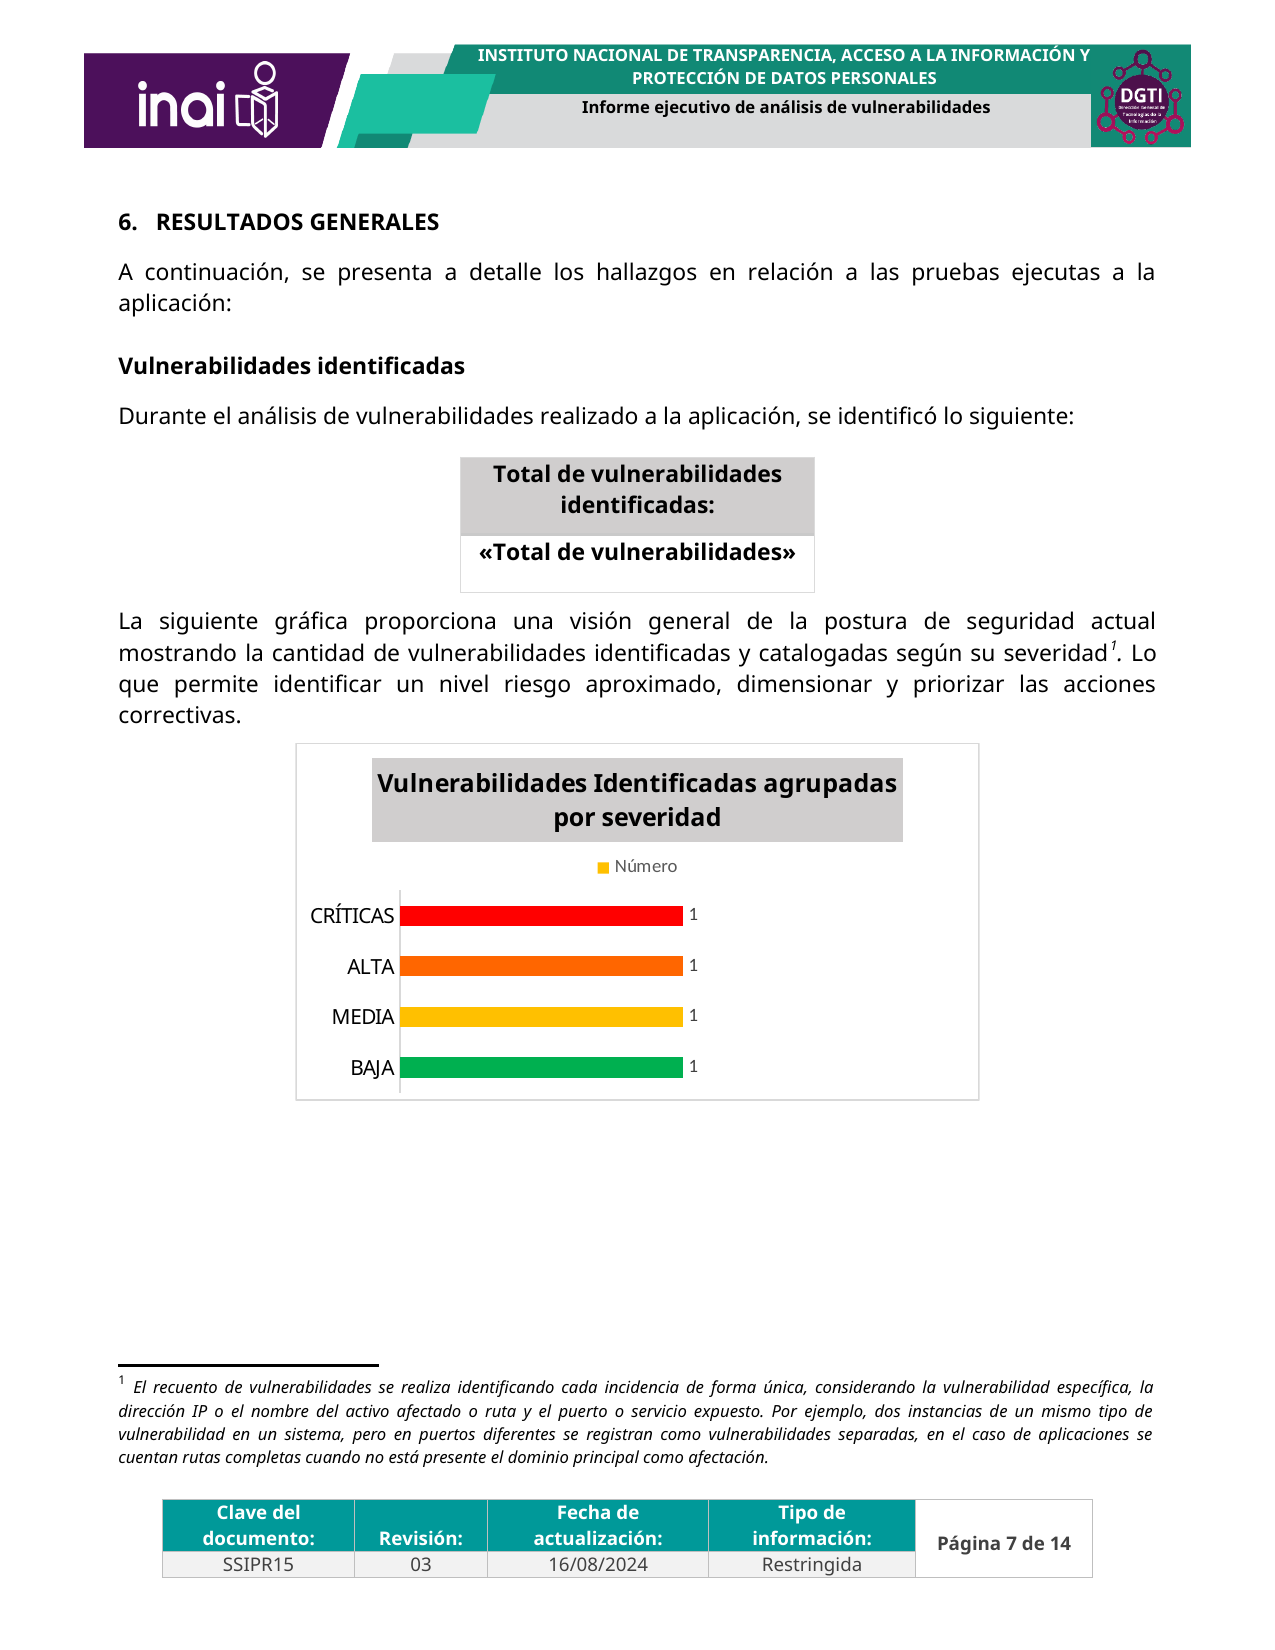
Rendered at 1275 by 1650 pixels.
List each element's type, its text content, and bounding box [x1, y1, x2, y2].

table_cell «Total de vulnerabilidades» [461, 536, 814, 592]
text A continuación, se presenta a detalle los hallazgos en relación a las pruebas ejecutas a la aplicación: [118, 256, 1157, 319]
table_header Total de vulnerabilidades identificadas: [461, 458, 814, 533]
picture [84, 44, 1191, 148]
text RESULTADOS GENERALES [118, 206, 1157, 237]
text La siguiente gráfica proporciona una visión general de la postura de seguridad actual mostrando la cantidad de vulnerabilidades identificadas y catalogadas según su severidad. Lo que permite identificar un nivel riesgo aproximado, dimensionar y priorizar las acciones correctivas. [118, 605, 1157, 730]
text Durante el análisis de vulnerabilidades realizado a la aplicación, se identificó lo siguiente: [118, 400, 1157, 432]
text Vulnerabilidades identificadas [118, 350, 1157, 381]
